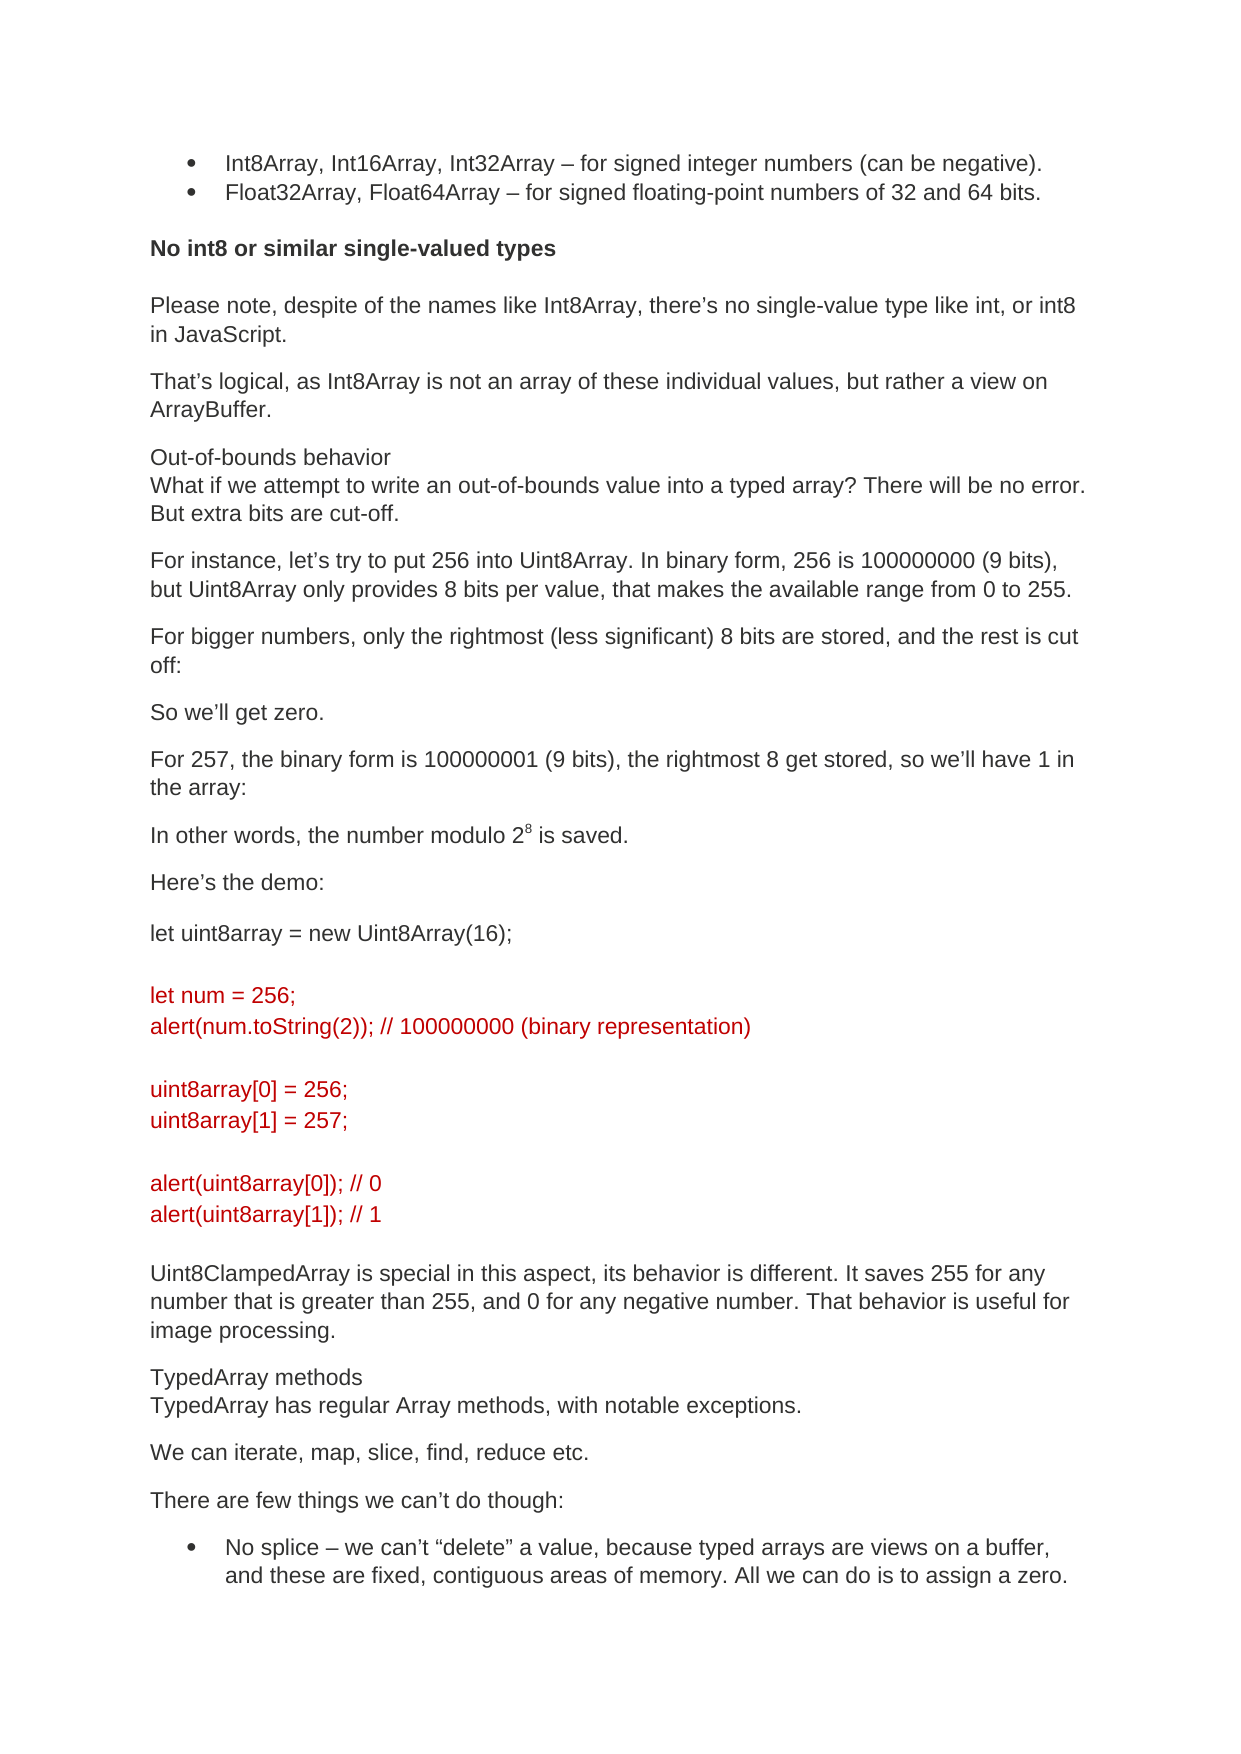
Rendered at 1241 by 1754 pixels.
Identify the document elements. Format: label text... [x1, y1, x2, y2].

text For instance, let’s try to put 256 into Uint8Array. In binary form, 256 is 100000000 (9 bits), but Uint8Array only provides 8 bits per value, that makes the available range from 0 to 255. [150, 547, 1090, 602]
subtitle TypedArray methods [150, 1364, 1090, 1390]
text TypedArray has regular Array methods, with notable exceptions. [150, 1392, 1090, 1418]
text We can iterate, map, slice, find, reduce etc. [150, 1439, 1090, 1466]
list Int8Array, Int16Array, Int32Array – for signed integer numbers (can be negative). [187, 150, 1090, 176]
text For bigger numbers, only the rightmost (less significant) 8 bits are stored, and the rest is cut off: [150, 623, 1090, 678]
text What if we attempt to write an out-of-bounds value into a typed array? There will be no error. But extra bits are cut-off. [150, 472, 1090, 527]
list No splice – we can’t “delete” a value, because typed arrays are views on a buffer, and these are fixed, contiguous areas of memory. All we can do is to assign a zero. [187, 1534, 1090, 1588]
text No int8 or similar single-valued types [150, 235, 1090, 262]
text Here’s the demo: [150, 869, 1090, 895]
text In other words, the number modulo 28 is saved. [150, 822, 1090, 848]
list Float32Array, Float64Array – for signed floating-point numbers of 32 and 64 bits. [187, 178, 1090, 205]
text For 257, the binary form is 100000001 (9 bits), the rightmost 8 get stored, so we’ll have 1 in the array: [150, 746, 1090, 801]
text So we’ll get zero. [150, 699, 1090, 725]
text That’s logical, as Int8Array is not an array of these individual values, but rather a view on ArrayBuffer. [150, 368, 1090, 423]
text There are few things we can’t do though: [150, 1487, 1090, 1513]
text let uint8array = new Uint8Array(16); let num = 256; alert(num.toString(2)); // 100000000 (binary representation) uint8array[0] = 256; uint8array[1] = 257; alert(uint8array[0]); // 0 alert(uint8array[1]); // 1 [150, 916, 1090, 1228]
text Please note, despite of the names like Int8Array, there’s no single-value type like int, or int8 in JavaScript. [150, 292, 1090, 347]
subtitle Out-of-bounds behavior [150, 443, 1090, 470]
text Uint8ClampedArray is special in this aspect, its behavior is different. It saves 255 for any number that is greater than 255, and 0 for any negative number. That behavior is useful for image processing. [150, 1260, 1090, 1343]
